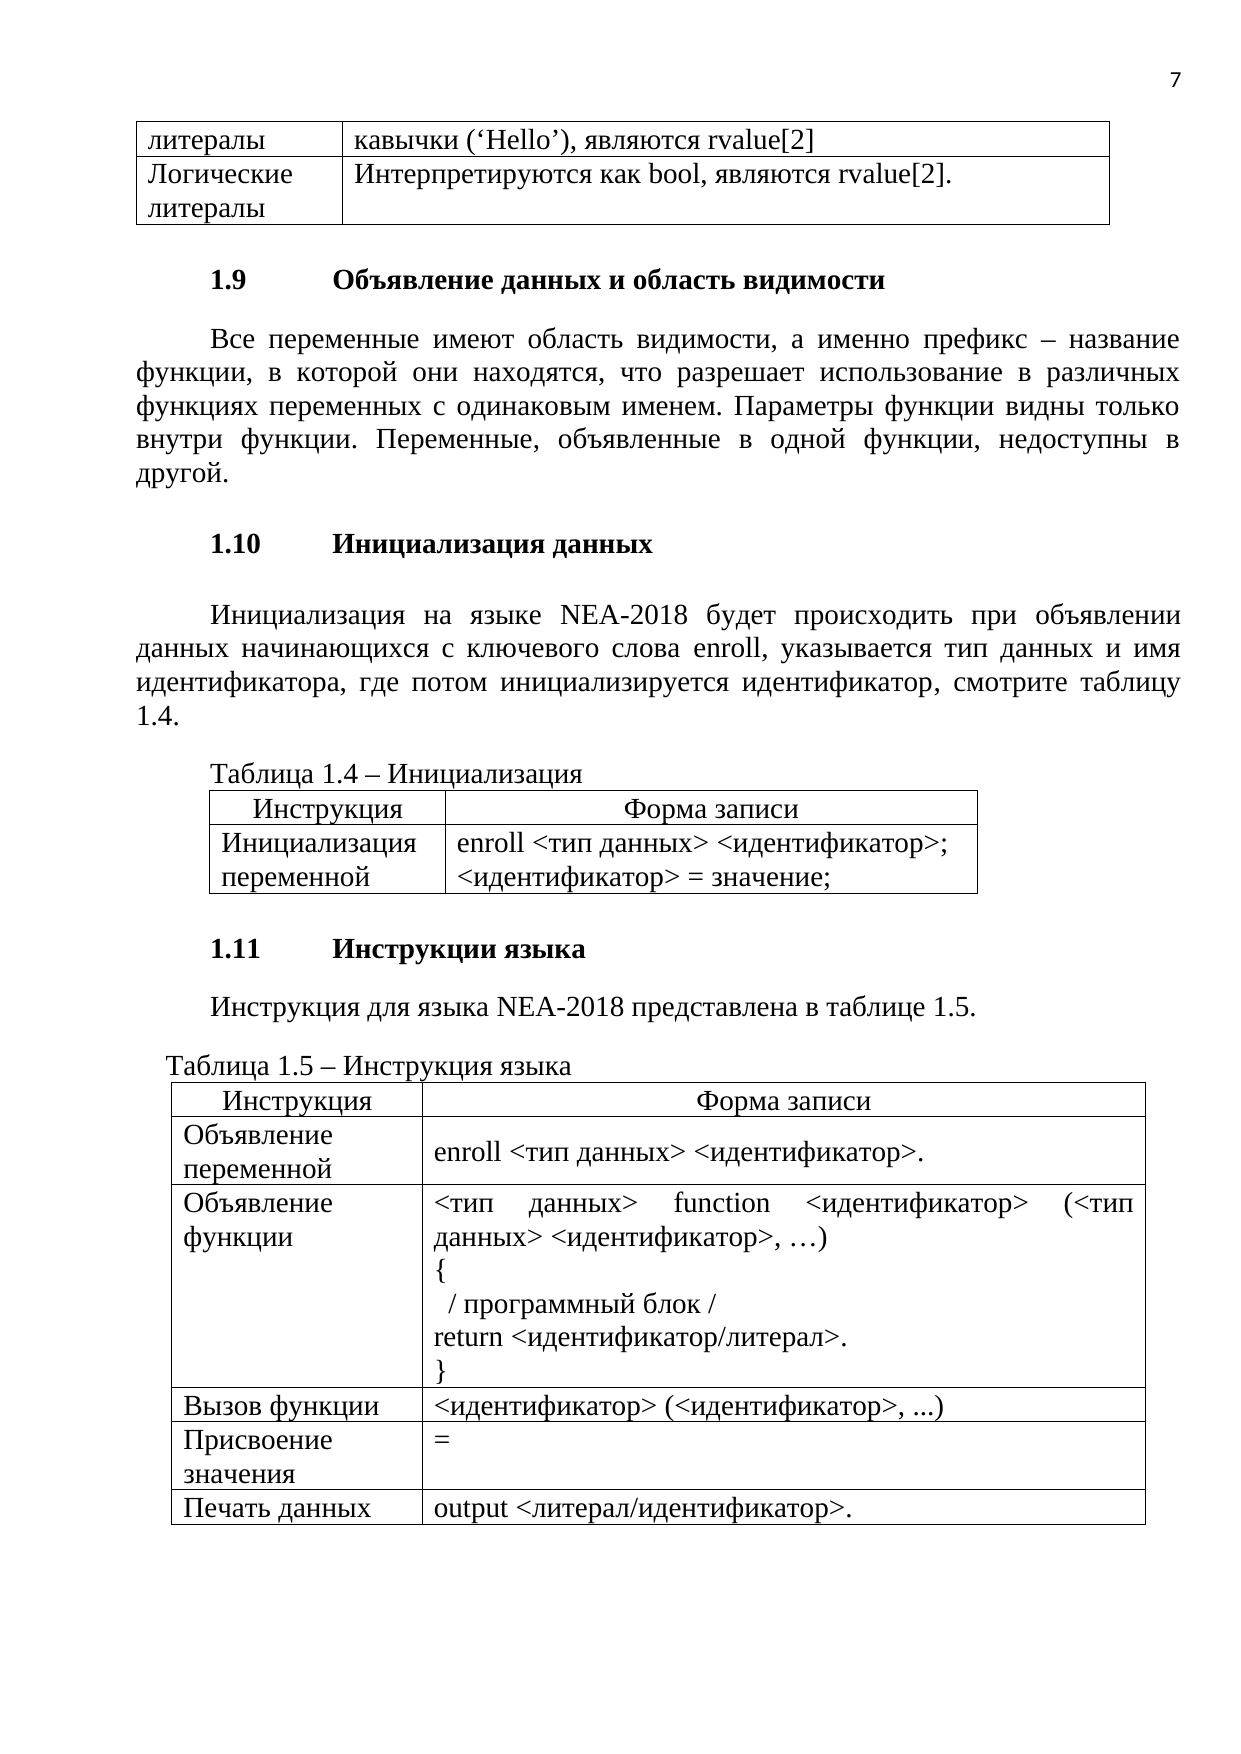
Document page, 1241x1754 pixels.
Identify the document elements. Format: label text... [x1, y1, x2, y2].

table_cell = [423, 1422, 1145, 1489]
list Инструкция для языка NEA-2018 представлена в таблице 1.5. [136, 989, 1181, 1023]
table_cell output <литерал/идентификатор>. [423, 1490, 1145, 1524]
table_cell <тип данных> function <идентификатор> (<тип данных> <идентификатор>, …) { / программный блок / return <идентификатор/литерал>. } [423, 1185, 1145, 1387]
text Таблица 1.5 – Инструкция языка [136, 1048, 1181, 1082]
subtitle Инициализация данных [136, 526, 1181, 559]
table_cell Объявление функции [172, 1185, 422, 1387]
table_header Инструкция [172, 1083, 422, 1116]
table_header Инструкция [210, 791, 445, 824]
table_cell Объявление переменной [172, 1117, 422, 1184]
table_cell enroll <тип данных> <идентификатор>; <идентификатор> = значение; [446, 825, 977, 892]
list Все переменные имеют область видимости, а именно префикс – название функции, в которой они находятся, что разрешает использование в различных функциях переменных с одинаковым именем. Параметры функции видны только внутри функции. Переменные, объявленные в одной функции, недоступны в другой. [136, 321, 1181, 488]
table_cell Вызов функции [172, 1388, 422, 1421]
subtitle Инструкции языка [136, 931, 1181, 964]
text Таблица 1.4 – Инициализация [136, 756, 1181, 790]
table_cell Строковые литералы [137, 122, 342, 156]
table_header Форма записи [446, 791, 977, 824]
table_cell enroll <тип данных> <идентификатор>. [423, 1117, 1145, 1184]
table_cell Инициализация переменной [210, 825, 445, 892]
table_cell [343, 122, 1109, 156]
list Инициализация на языке NEA-2018 будет происходить при объявлении данных начинающихся с ключевого слова enroll, указывается тип данных и имя идентификатора, где потом инициализируется идентификатор, смотрите таблицу 1.4. [136, 597, 1181, 731]
subtitle Объявление данных и область видимости [136, 262, 1181, 296]
table_cell Печать данных [172, 1490, 422, 1524]
table_cell Присвоение значения [172, 1422, 422, 1489]
table_cell <идентификатор> (<идентификатор>, ...) [423, 1388, 1145, 1421]
table_cell Логические литералы [137, 157, 342, 224]
table_header Форма записи [423, 1083, 1145, 1116]
table_cell Интерпретируются как bool, являются rvalue[2]. [343, 157, 1109, 224]
